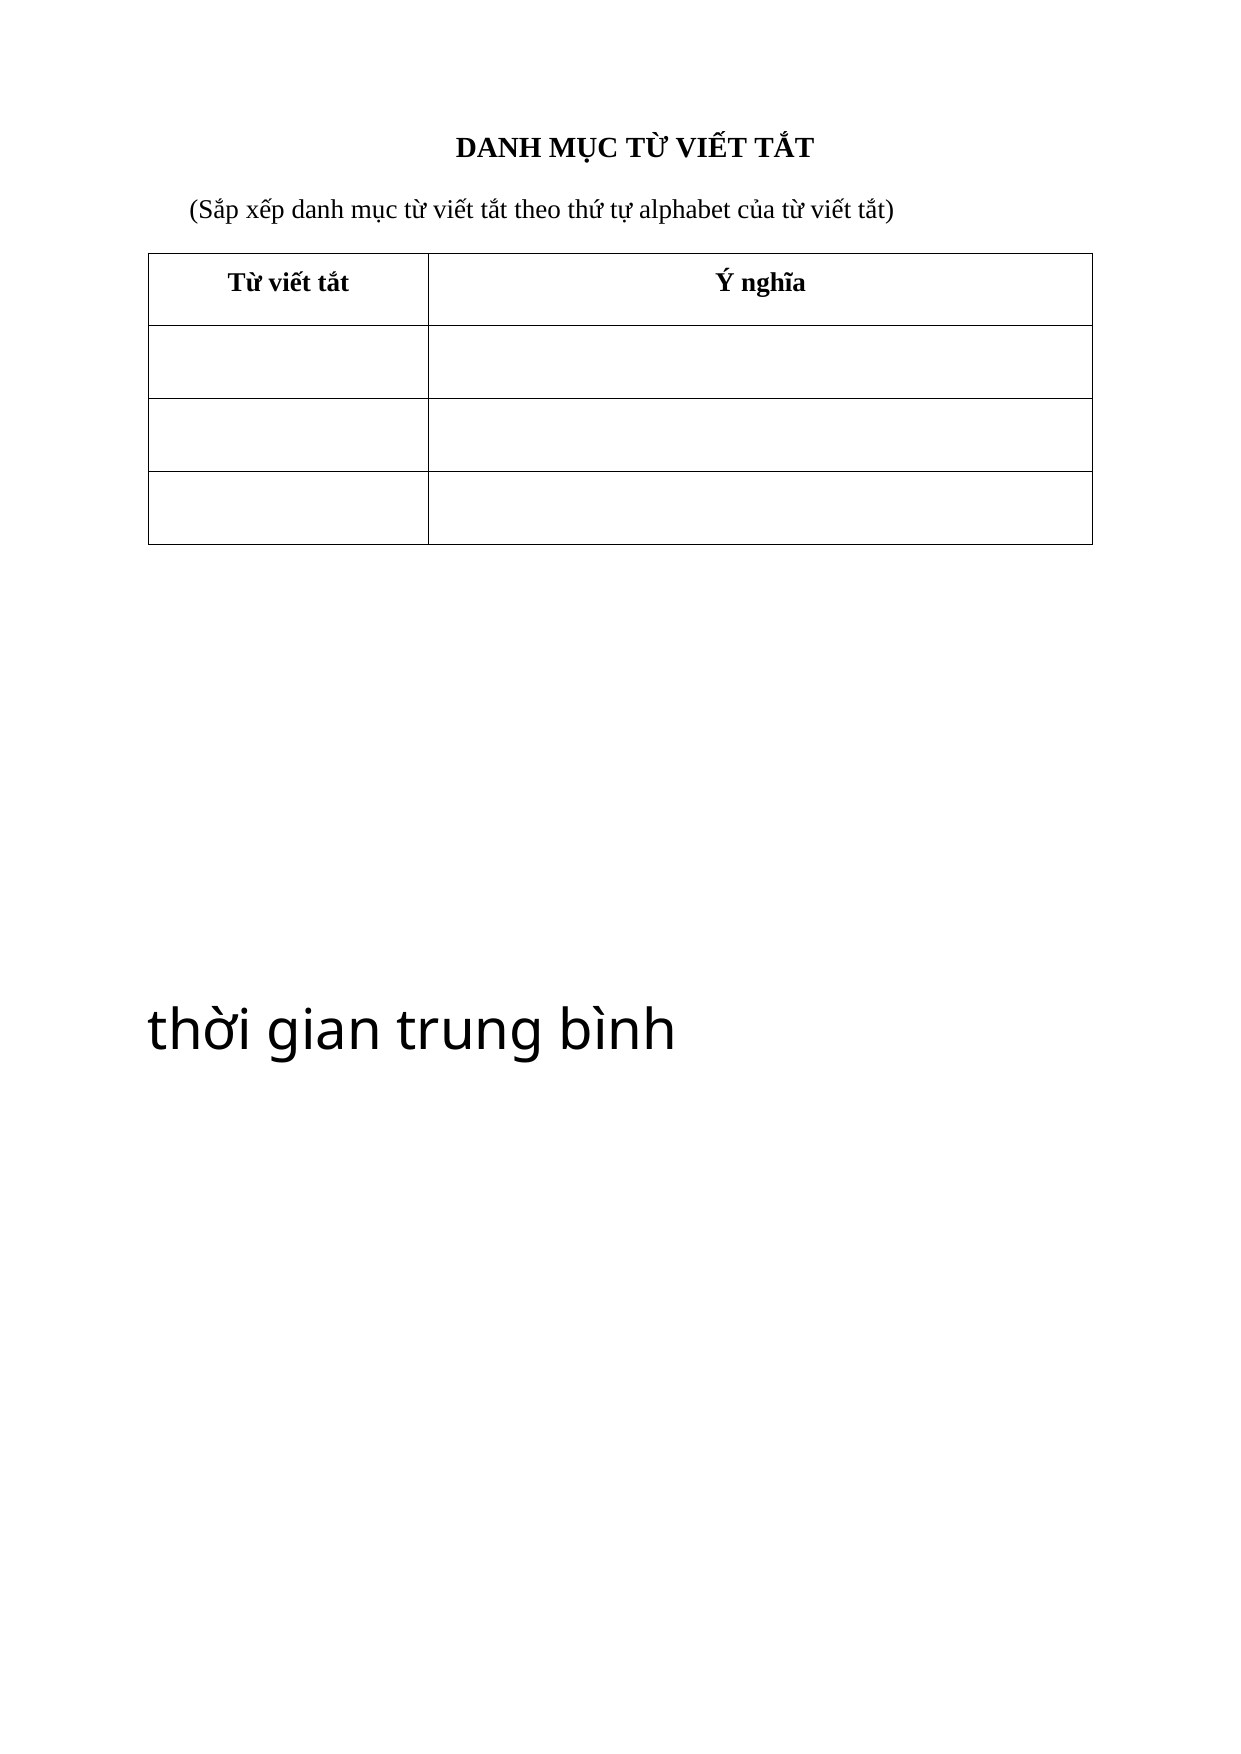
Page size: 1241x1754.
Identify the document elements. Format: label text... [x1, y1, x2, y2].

table_cell [149, 399, 428, 471]
table_cell [429, 472, 1092, 543]
table_cell [149, 472, 428, 543]
table_header Từ viết tắt [149, 254, 428, 325]
table_cell [149, 326, 428, 398]
table_cell [429, 399, 1092, 471]
text thời gian trung bình [148, 989, 1122, 1066]
table_header Ý nghĩa [429, 254, 1092, 325]
table_cell [429, 326, 1092, 398]
text DANH MỤC TỪ VIẾT TẮT [148, 131, 1122, 164]
text (Sắp xếp danh mục từ viết tắt theo thứ tự alphabet của từ viết tắt) [148, 193, 1122, 224]
